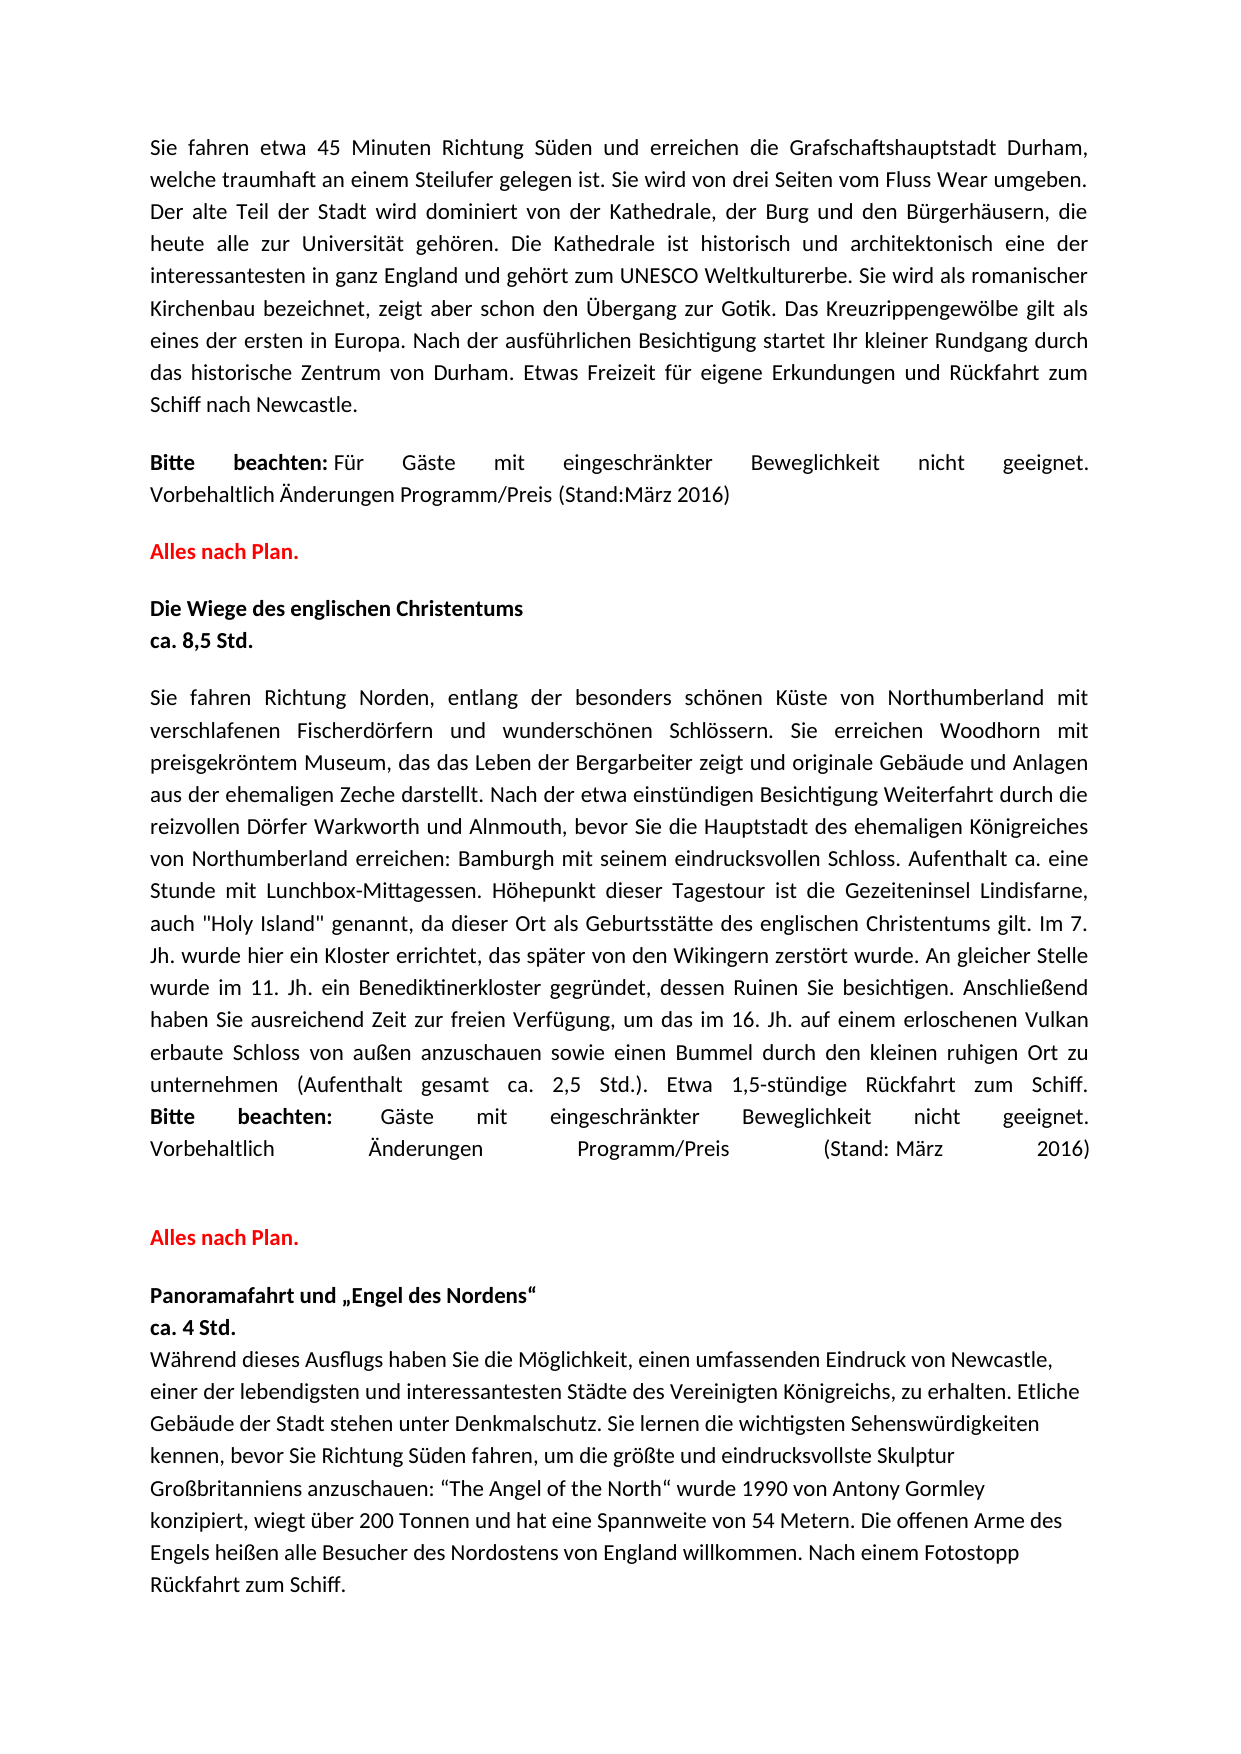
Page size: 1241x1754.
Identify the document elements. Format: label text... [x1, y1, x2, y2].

text Sie fahren Richtung Norden, entlang der besonders schönen Küste von Northumberland mit verschlafenen Fischerdörfern und wunderschönen Schlössern. Sie erreichen Woodhorn mit preisgekröntem Museum, das das Leben der Bergarbeiter zeigt und originale Gebäude und Anlagen aus der ehemaligen Zeche darstellt. Nach der etwa einstündigen Besichtigung Weiterfahrt durch die reizvollen Dörfer Warkworth und Alnmouth, bevor Sie die Hauptstadt des ehemaligen Königreiches von Northumberland erreichen: Bamburgh mit seinem eindrucksvollen Schloss. Aufenthalt ca. eine Stunde mit Lunchbox-Mittagessen. Höhepunkt dieser Tagestour ist die Gezeiteninsel Lindisfarne, auch "Holy Island" genannt, da dieser Ort als Geburtsstätte des englischen Christentums gilt. Im 7. Jh. wurde hier ein Kloster errichtet, das später von den Wikingern zerstört wurde. An gleicher Stelle wurde im 11. Jh. ein Benediktinerkloster gegründet, dessen Ruinen Sie besichtigen. Anschließend haben Sie ausreichend Zeit zur freien Verfügung, um das im 16. Jh. auf einem erloschenen Vulkan erbaute Schloss von außen anzuschauen sowie einen Bummel durch den kleinen ruhigen Ort zu unternehmen (Aufenthalt gesamt ca. 2,5 Std.). Etwa 1,5-stündige Rückfahrt zum Schiff. Bitte beachten: Gäste mit eingeschränkter Beweglichkeit nicht geeignet. Vorbehaltlich Änderungen Programm/Preis (Stand: März 2016) [150, 683, 1090, 1194]
text Alles nach Plan. [150, 537, 1090, 565]
text Alles nach Plan. [150, 1223, 1090, 1252]
text Panoramafahrt und „Engel des Nordens“ ca. 4 Std. Während dieses Ausflugs haben Sie die Möglichkeit, einen umfassenden Eindruck von Newcastle, einer der lebendigsten und interessantesten Städte des Vereinigten Königreichs, zu erhalten. Etliche Gebäude der Stadt stehen unter Denkmalschutz. Sie lernen die wichtigsten Sehenswürdigkeiten kennen, bevor Sie Richtung Süden fahren, um die größte und eindrucksvollste Skulptur Großbritanniens anzuschauen: “The Angel of the North“ wurde 1990 von Antony Gormley konzipiert, wiegt über 200 Tonnen und hat eine Spannweite von 54 Metern. Die offenen Arme des Engels heißen alle Besucher des Nordostens von England willkommen. Nach einem Fotostopp Rückfahrt zum Schiff. [150, 1281, 1090, 1598]
text Die Wiege des englischen Christentums ca. 8,5 Std. [150, 594, 1090, 654]
text Sie fahren etwa 45 Minuten Richtung Süden und erreichen die Grafschaftshauptstadt Durham, welche traumhaft an einem Steilufer gelegen ist. Sie wird von drei Seiten vom Fluss Wear umgeben. Der alte Teil der Stadt wird dominiert von der Kathedrale, der Burg und den Bürgerhäusern, die heute alle zur Universität gehören. Die Kathedrale ist historisch und architektonisch eine der interessantesten in ganz England und gehört zum UNESCO Weltkulturerbe. Sie wird als romanischer Kirchenbau bezeichnet, zeigt aber schon den Übergang zur Gotik. Das Kreuzrippengewölbe gilt als eines der ersten in Europa. Nach der ausführlichen Besichtigung startet Ihr kleiner Rundgang durch das historische Zentrum von Durham. Etwas Freizeit für eigene Erkundungen und Rückfahrt zum Schiff nach Newcastle. [150, 133, 1090, 418]
text Bitte beachten: Für Gäste mit eingeschränkter Beweglichkeit nicht geeignet. Vorbehaltlich Änderungen Programm/Preis (Stand:März 2016) [150, 448, 1090, 508]
